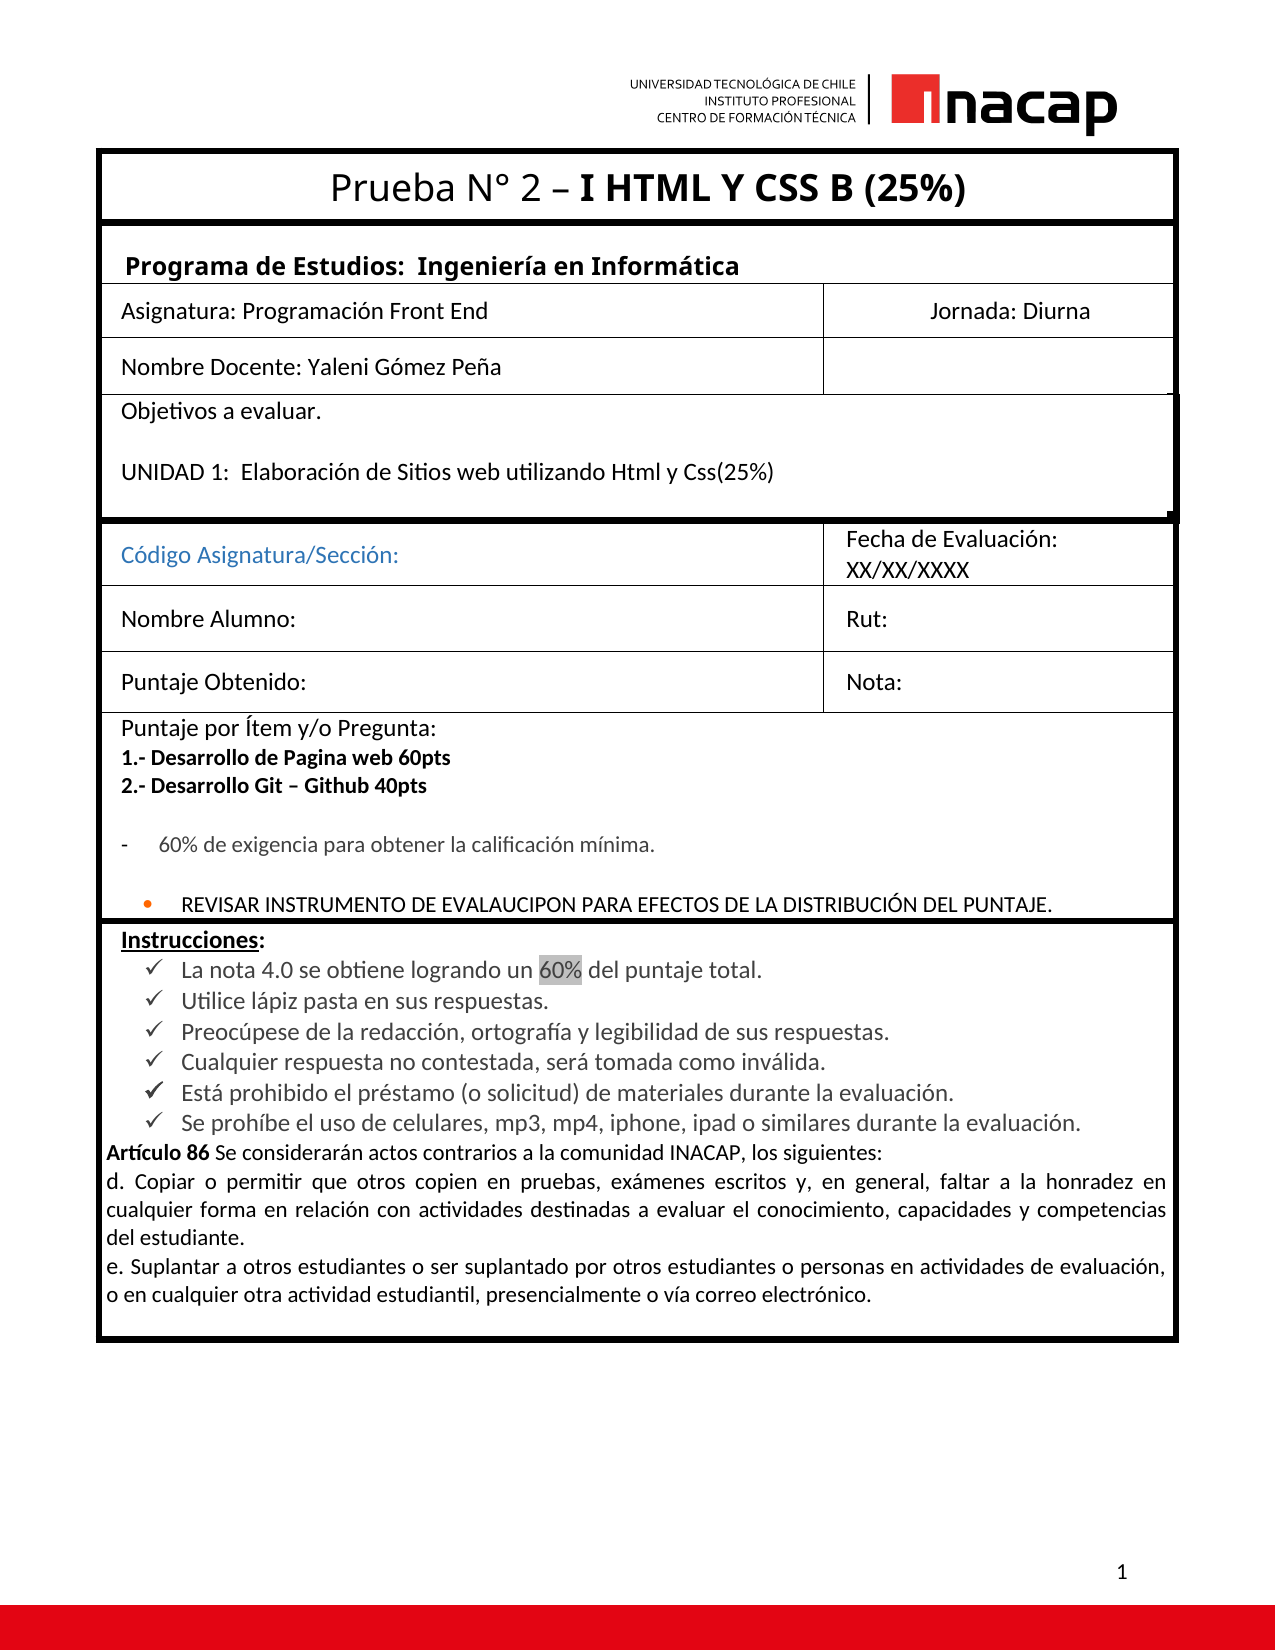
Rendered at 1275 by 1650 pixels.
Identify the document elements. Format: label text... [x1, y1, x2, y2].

table_cell Nombre Alumno: [102, 586, 823, 651]
table_cell Programa de Estudios: Ingeniería en Informática [102, 226, 1173, 283]
picture [627, 71, 1119, 137]
table_cell Instrucciones: La nota 4.0 se obtiene logrando un 60% del puntaje total. Utilice lápiz pasta en sus respuestas. Preocúpese de la redacción, ortografía y legibilidad de sus respuestas. Cualquier respuesta no contestada, será tomada como inválida. Está prohibido el préstamo (o solicitud) de materiales durante la evaluación. Se prohíbe el uso de celulares, mp3, mp4, iphone, ipad o similares durante la evaluación. Artículo 86 Se considerarán actos contrarios a la comunidad INACAP, los siguientes: d. Copiar o permitir que otros copien en pruebas, exámenes escritos y, en general, faltar a la honradez en cualquier forma en relación con actividades destinadas a evaluar el conocimiento, capacidades y competencias del estudiante. e. Suplantar a otros estudiantes o ser suplantado por otros estudiantes o personas en actividades de evaluación, o en cualquier otra actividad estudiantil, presencialmente o vía correo electrónico. [102, 924, 1173, 1336]
table_cell Jornada: Diurna [824, 284, 1173, 337]
table_cell [824, 338, 1173, 394]
table_cell Puntaje por Ítem y/o Pregunta: 1.- Desarrollo de Pagina web 60pts 2.- Desarrollo Git – Github 40pts 60% de exigencia para obtener la calificación mínima. REVISAR INSTRUMENTO DE EVALAUCIPON PARA EFECTOS DE LA DISTRIBUCIÓN DEL PUNTAJE. [102, 713, 1173, 918]
table_cell Objetivos a evaluar. UNIDAD 1: Elaboración de Sitios web utilizando Html y Css(25%) [102, 395, 1173, 517]
table_cell Nota: [824, 652, 1173, 712]
table_cell Asignatura: Programación Front End [102, 284, 823, 337]
table_cell Rut: [824, 586, 1173, 651]
table_cell Fecha de Evaluación: XX/XX/XXXX [824, 524, 1173, 584]
table_header Prueba N° 2 – I HTML Y CSS B (25%) [102, 154, 1173, 219]
table_cell Puntaje Obtenido: [102, 652, 823, 712]
table_cell Código Asignatura/Sección: [102, 524, 823, 584]
table_cell Nombre Docente: Yaleni Gómez Peña [102, 338, 823, 394]
